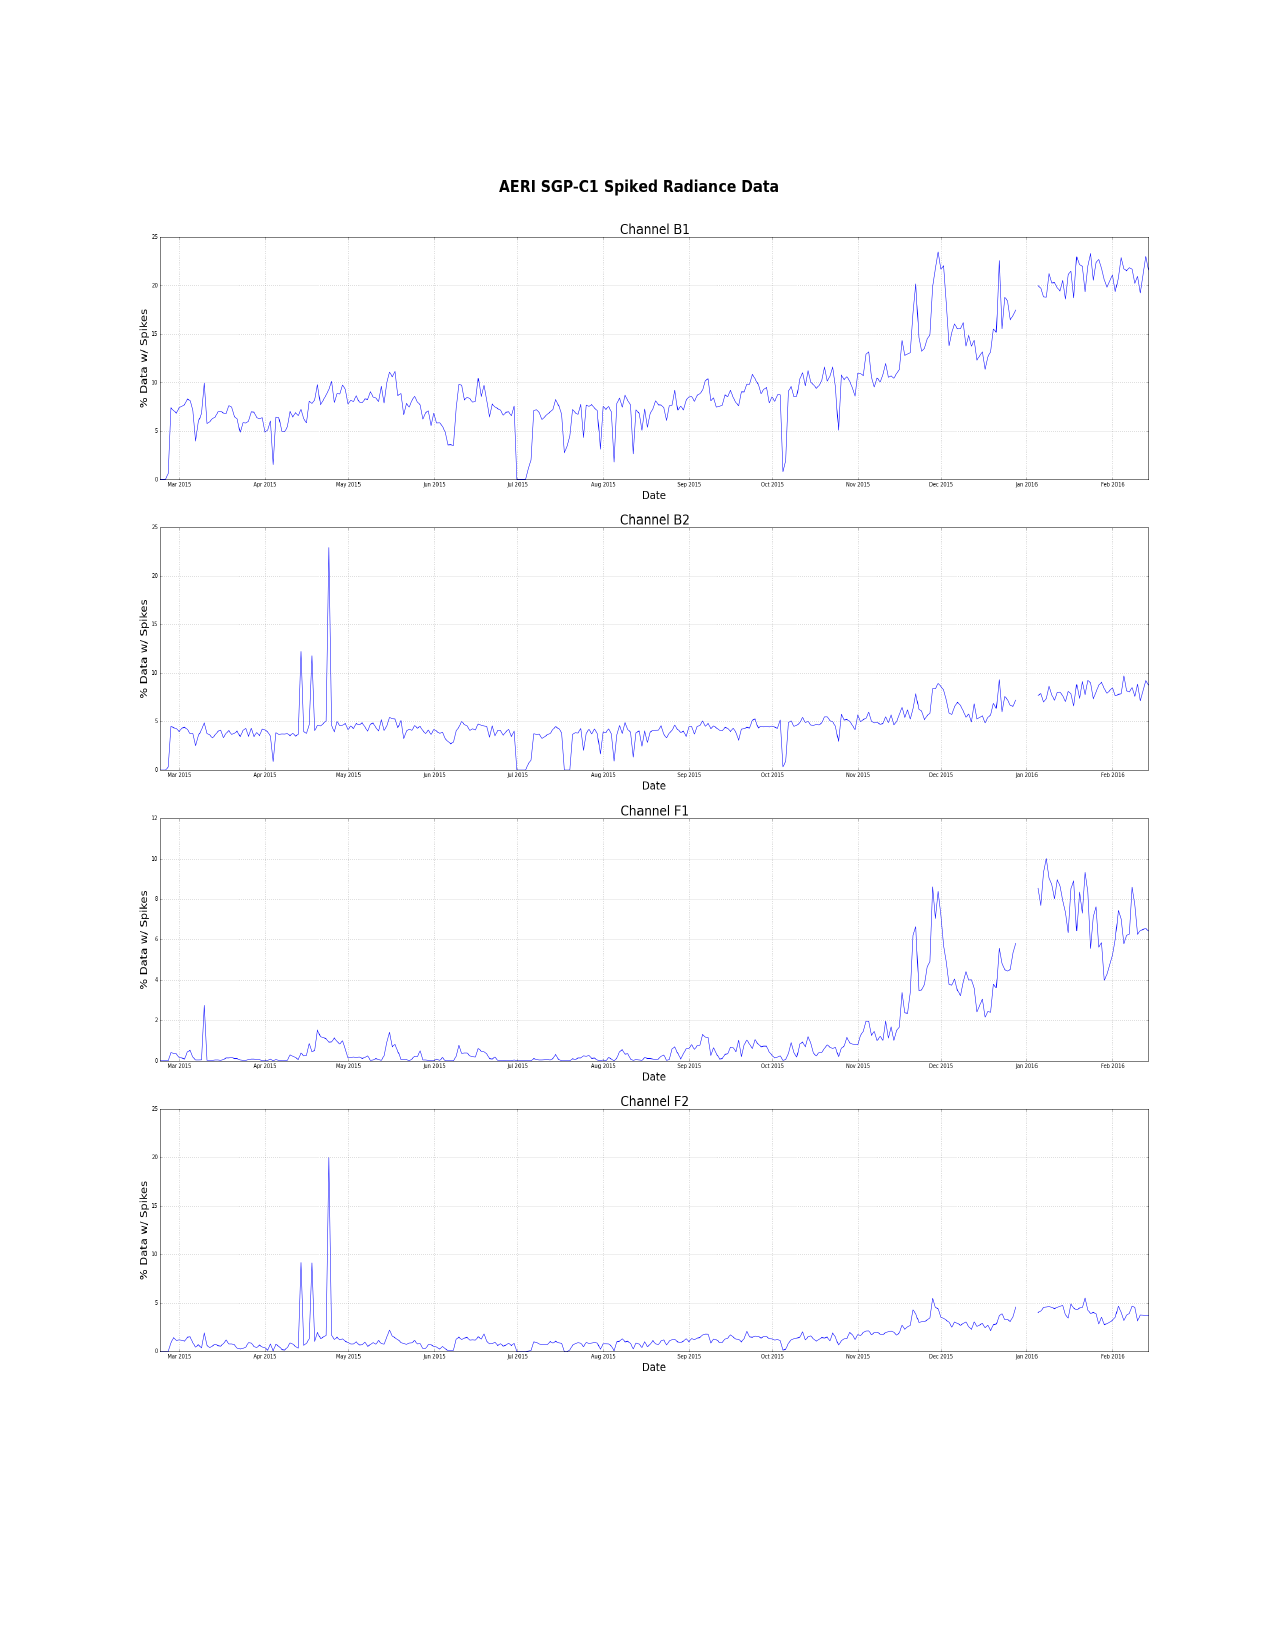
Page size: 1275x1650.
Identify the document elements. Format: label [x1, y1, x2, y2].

picture [0, 93, 1275, 1531]
